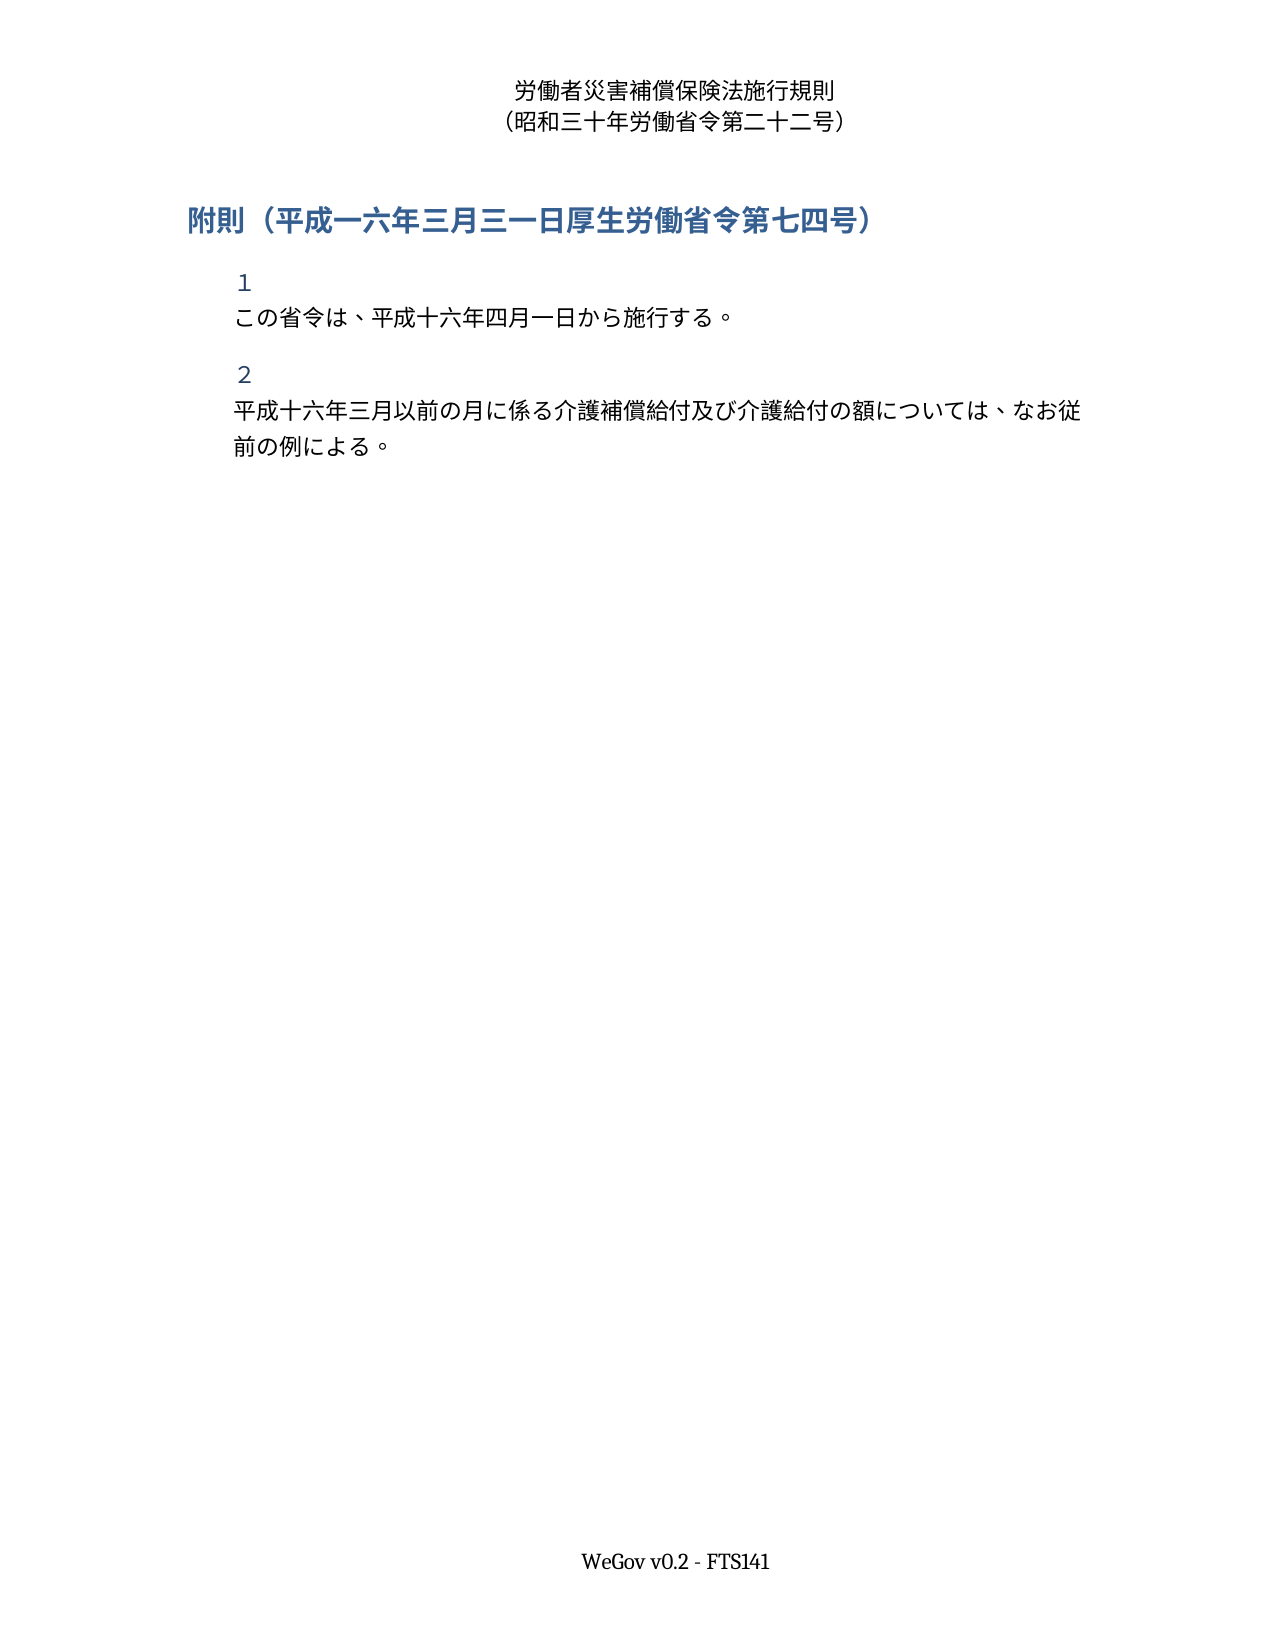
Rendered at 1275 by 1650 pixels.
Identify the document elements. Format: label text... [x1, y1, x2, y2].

subtitle ２ [233, 359, 1087, 390]
text この省令は、平成十六年四月一日から施行する。 [233, 302, 1087, 334]
text 平成十六年三月以前の月に係る介護補償給付及び介護給付の額については、なお従前の例による。 [233, 395, 1087, 462]
subtitle １ [233, 266, 1087, 298]
subtitle 附則（平成一六年三月三一日厚生労働省令第七四号） [187, 200, 1087, 240]
